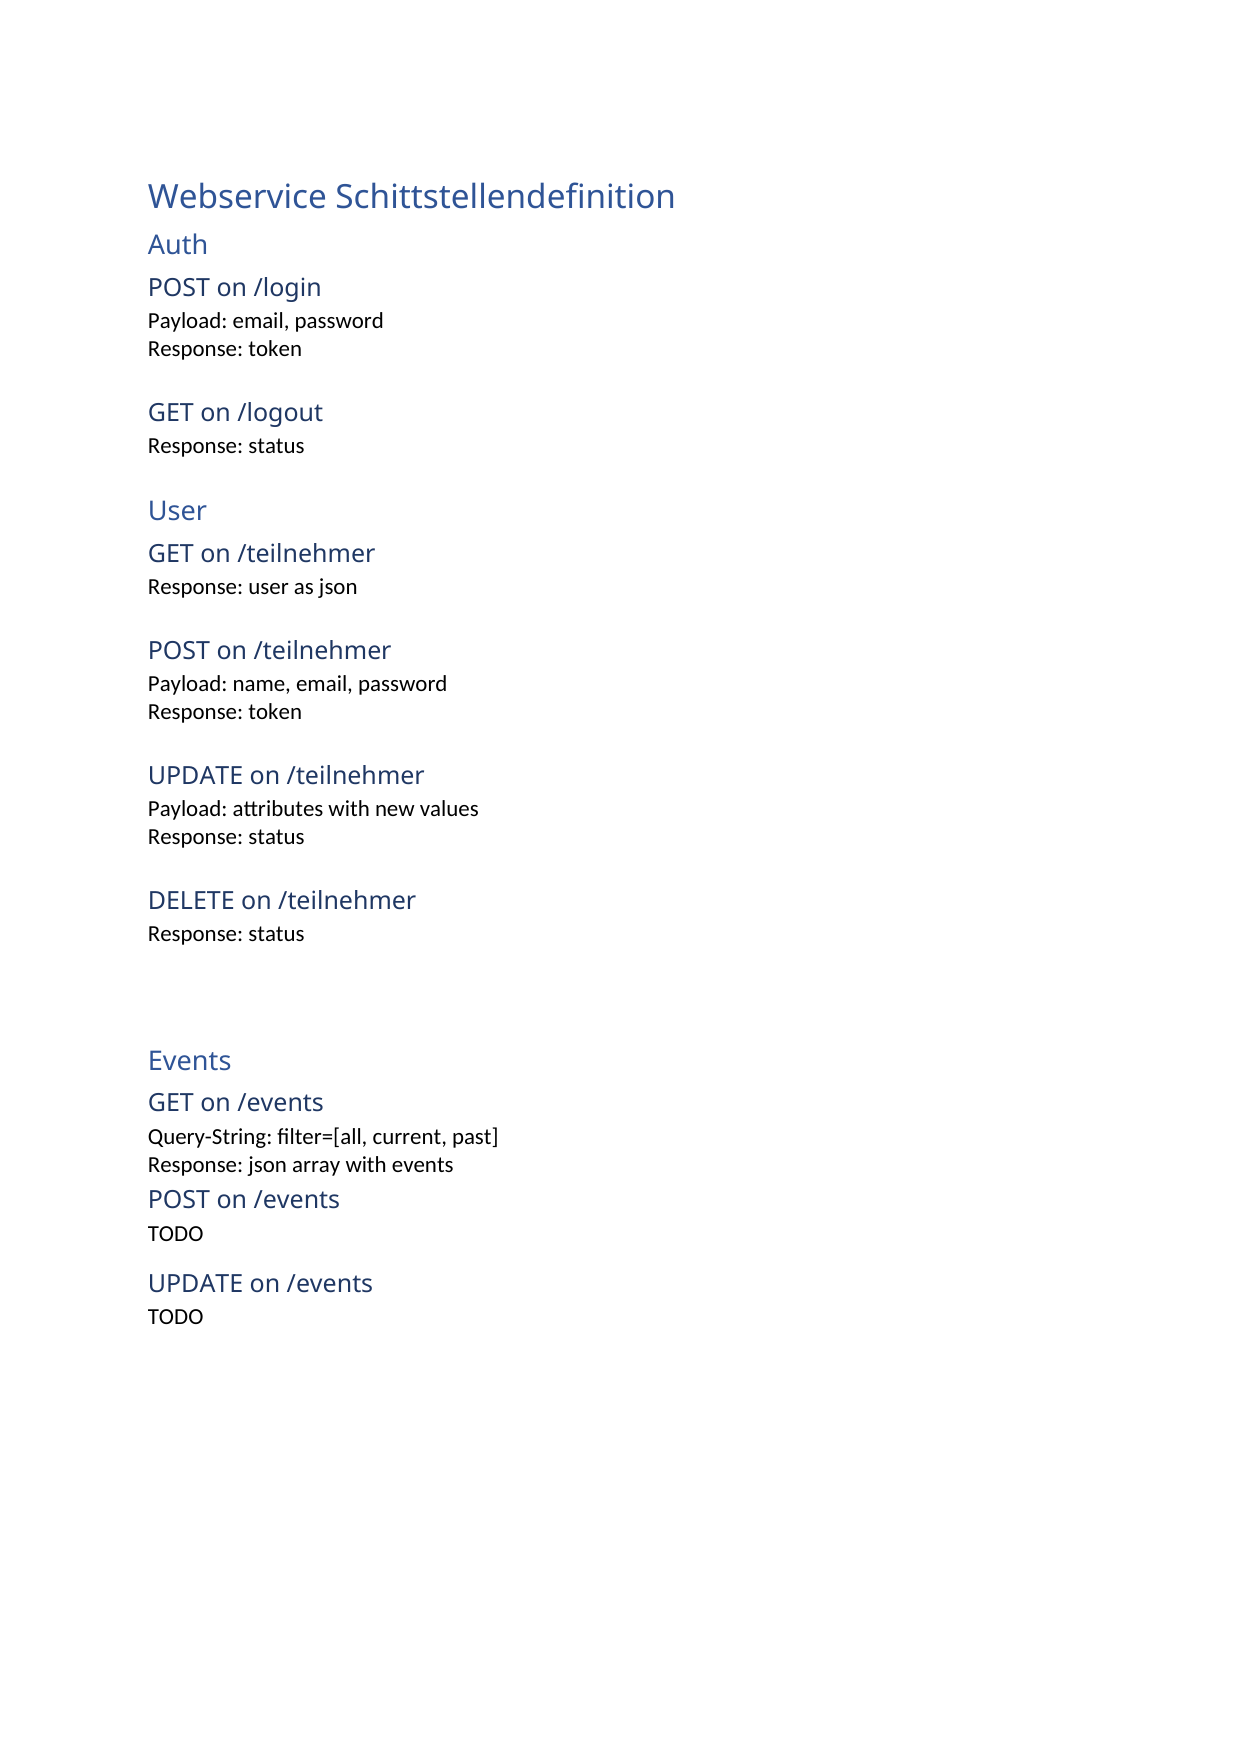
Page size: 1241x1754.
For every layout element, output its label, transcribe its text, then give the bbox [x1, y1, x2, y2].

subtitle POST on /login [148, 270, 1093, 304]
subtitle User [148, 492, 1093, 528]
text TODO [148, 1302, 1093, 1331]
text Payload: email, password [148, 306, 1093, 334]
subtitle UPDATE on /teilnehmer [148, 758, 1093, 792]
text Response: status [148, 822, 1093, 850]
subtitle Auth [148, 226, 1093, 263]
text Query-String: filter=[all, current, past] [148, 1122, 1093, 1150]
text Payload: name, email, password [148, 669, 1093, 697]
subtitle POST on /teilnehmer [148, 633, 1093, 667]
text Response: token [148, 697, 1093, 725]
subtitle GET on /logout [148, 395, 1093, 429]
subtitle POST on /events [148, 1182, 1093, 1216]
text Response: json array with events [148, 1150, 1093, 1178]
subtitle Events [148, 1041, 1093, 1078]
subtitle DELETE on /teilnehmer [148, 883, 1093, 917]
text Response: status [148, 919, 1093, 947]
text Response: token [148, 334, 1093, 362]
text Payload: attributes with new values [148, 794, 1093, 822]
subtitle GET on /events [148, 1085, 1093, 1119]
text Response: status [148, 431, 1093, 459]
subtitle Webservice Schittstellendefinition [148, 173, 1093, 218]
text Response: user as json [148, 572, 1093, 600]
subtitle UPDATE on /events [148, 1266, 1093, 1300]
text TODO [148, 1219, 1093, 1247]
subtitle GET on /teilnehmer [148, 536, 1093, 570]
